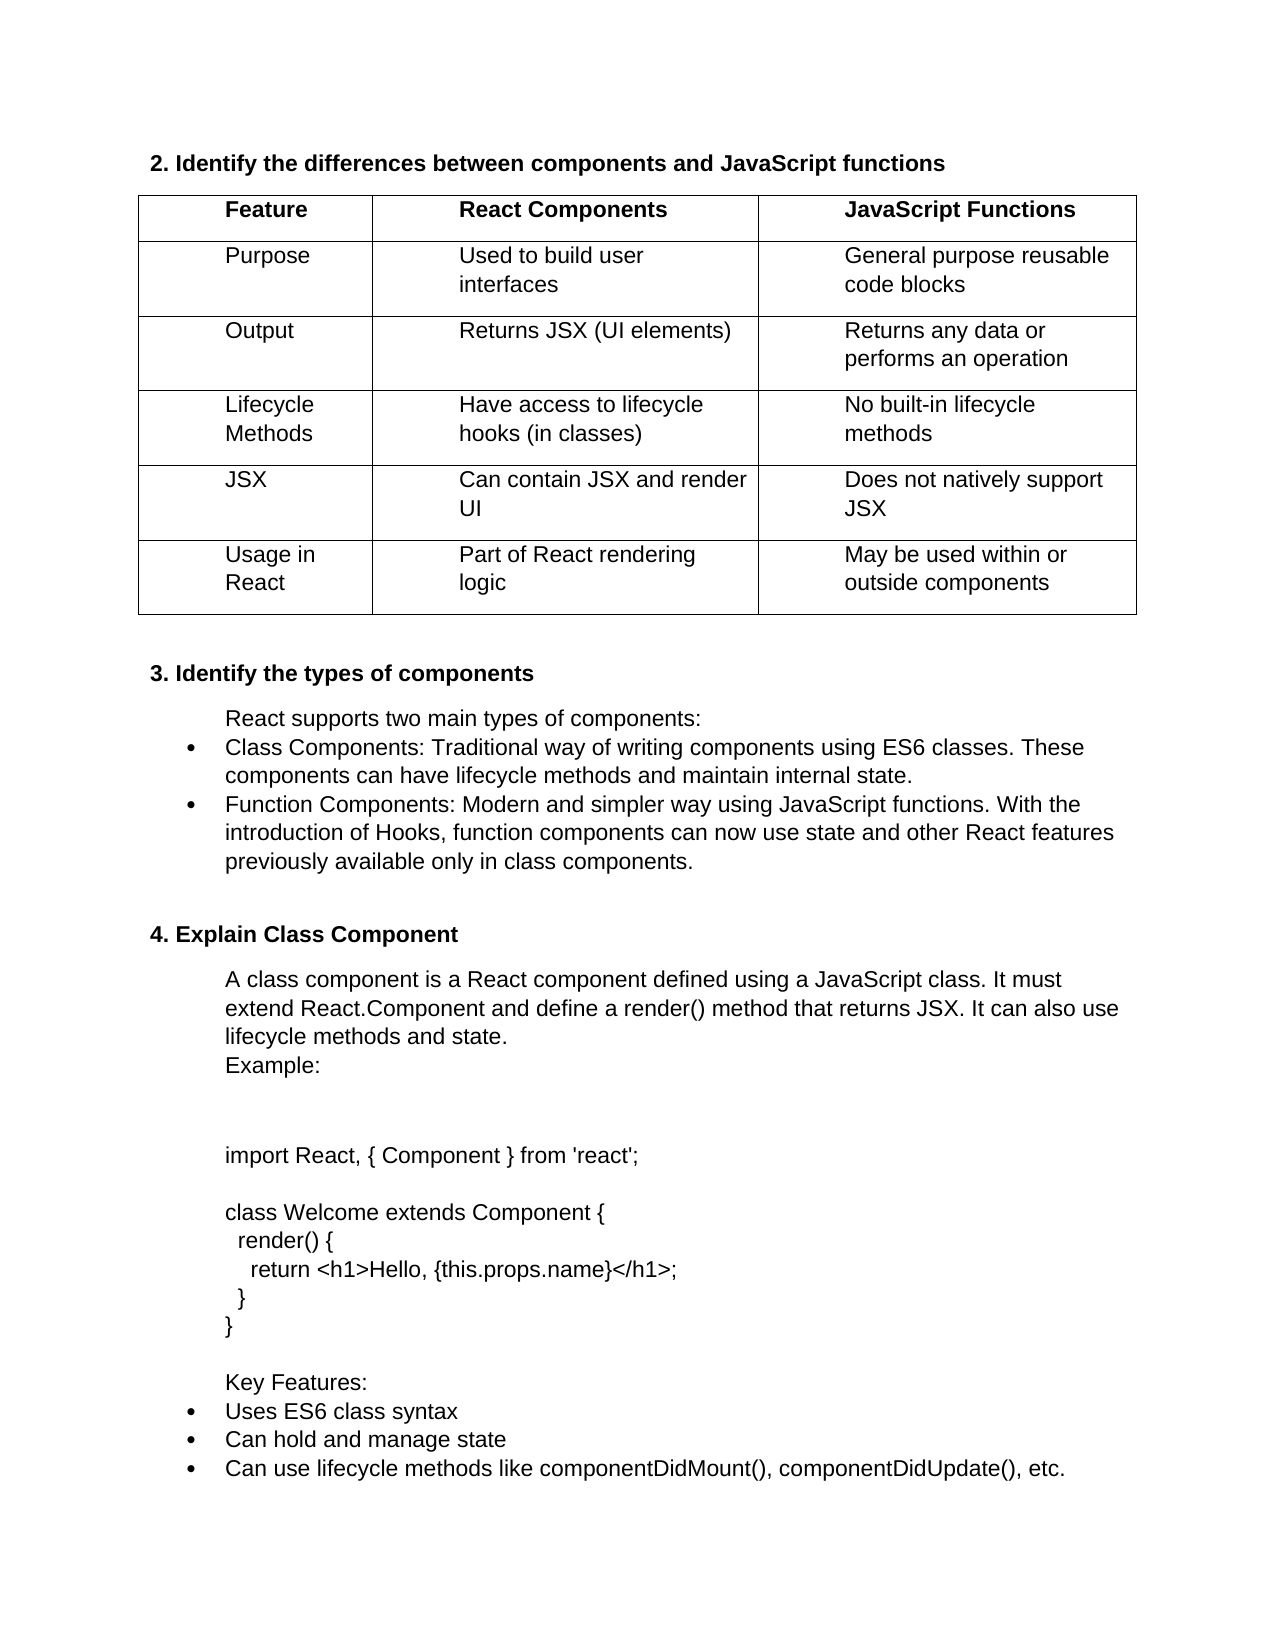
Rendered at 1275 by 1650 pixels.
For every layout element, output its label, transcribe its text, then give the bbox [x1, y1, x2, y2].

table_cell Have access to lifecycle hooks (in classes) [373, 391, 758, 465]
table_cell Lifecycle Methods [139, 391, 372, 465]
table_cell Can contain JSX and render UI [373, 466, 758, 539]
table_cell Does not natively support JSX [759, 466, 1136, 539]
table_cell No built-in lifecycle methods [759, 391, 1136, 465]
list return <h1>Hello, {this.props.name}</h1>; [225, 1256, 1125, 1282]
list Function Components: Modern and simpler way using JavaScript functions. With the introduction of Hooks, function components can now use state and other React features previously available only in class components. [187, 791, 1125, 874]
table_cell Output [139, 317, 372, 390]
list A class component is a React component defined using a JavaScript class. It must extend React.Component and define a render() method that returns JSX. It can also use lifecycle methods and state. [225, 966, 1125, 1049]
table_header JavaScript Functions [759, 196, 1136, 241]
table_cell JSX [139, 466, 372, 539]
table_header Feature [139, 196, 372, 241]
list Can hold and manage state [187, 1426, 1125, 1452]
table_cell Returns any data or performs an operation [759, 317, 1136, 390]
list Class Components: Traditional way of writing components using ES6 classes. These components can have lifecycle methods and maintain internal state. [187, 734, 1125, 789]
table_cell Used to build user interfaces [373, 242, 758, 316]
list React supports two main types of components: [225, 705, 1125, 732]
table_cell General purpose reusable code blocks [759, 242, 1136, 316]
table_cell May be used within or outside components [759, 541, 1136, 614]
text 4. Explain Class Component [150, 921, 1125, 947]
list class Welcome extends Component { [225, 1199, 1125, 1225]
list import React, { Component } from 'react'; [225, 1142, 1125, 1168]
text 3. Identify the types of components [150, 660, 1125, 687]
list Key Features: [225, 1369, 1125, 1396]
list render() { [225, 1227, 1125, 1253]
table_cell Returns JSX (UI elements) [373, 317, 758, 390]
table_cell Purpose [139, 242, 372, 316]
list Example: [225, 1052, 1125, 1078]
table_cell Usage in React [139, 541, 372, 614]
list Can use lifecycle methods like componentDidMount(), componentDidUpdate(), etc. [187, 1454, 1125, 1481]
list Uses ES6 class syntax [187, 1398, 1125, 1424]
text 2. Identify the differences between components and JavaScript functions [150, 150, 1125, 176]
list } [225, 1312, 1125, 1339]
table_header React Components [373, 196, 758, 241]
table_cell Part of React rendering logic [373, 541, 758, 614]
list } [225, 1284, 1125, 1310]
